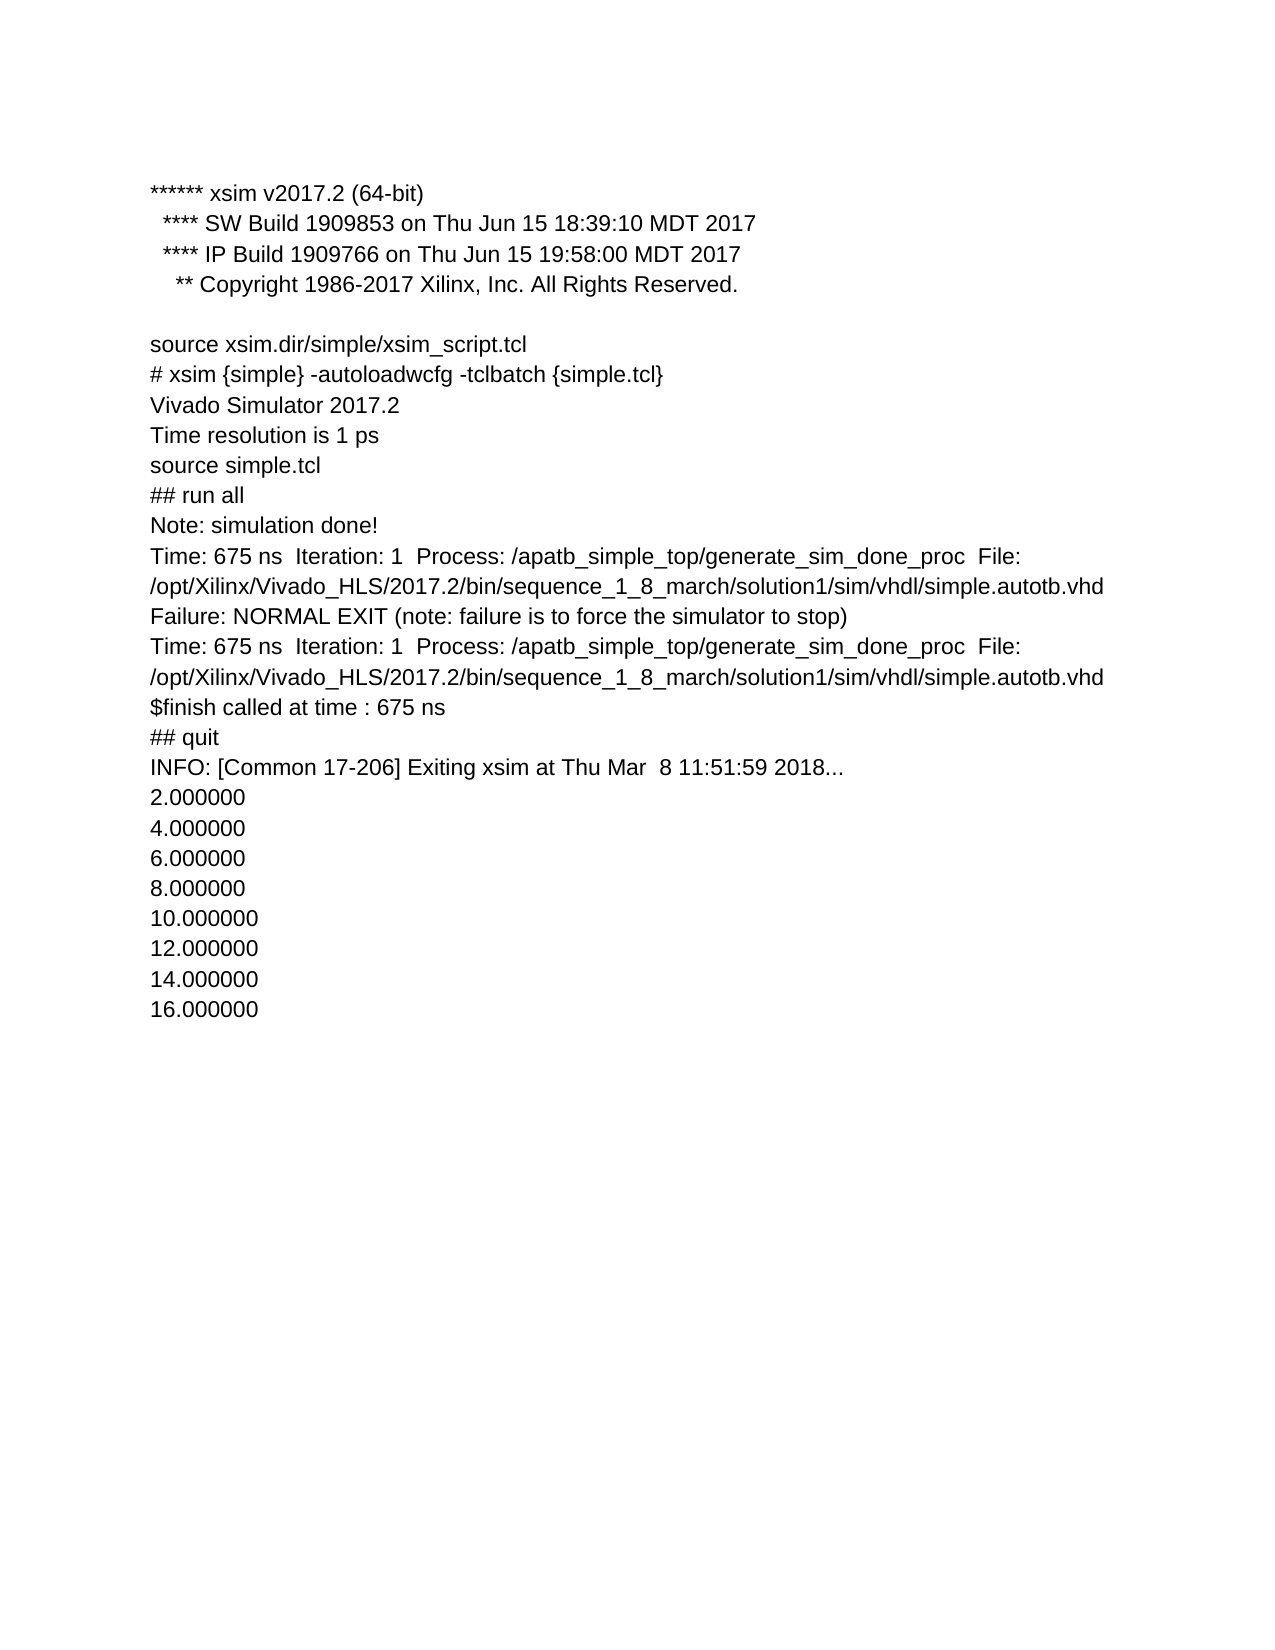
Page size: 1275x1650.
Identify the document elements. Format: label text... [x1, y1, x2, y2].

text ** Copyright 1986-2017 Xilinx, Inc. All Rights Reserved. [150, 271, 1125, 297]
text 10.000000 [150, 905, 1125, 932]
text 12.000000 [150, 935, 1125, 962]
text 2.000000 [150, 784, 1125, 811]
text 4.000000 [150, 814, 1125, 841]
text 16.000000 [150, 996, 1125, 1022]
text Vivado Simulator 2017.2 [150, 392, 1125, 418]
text ## run all [150, 482, 1125, 509]
text Note: simulation done! [150, 512, 1125, 539]
text # xsim {simple} -autoloadwcfg -tclbatch {simple.tcl} [150, 361, 1125, 388]
text ****** xsim v2017.2 (64-bit) [150, 180, 1125, 207]
text **** IP Build 1909766 on Thu Jun 15 19:58:00 MDT 2017 [150, 241, 1125, 267]
text $finish called at time : 675 ns [150, 694, 1125, 720]
text source simple.tcl [150, 452, 1125, 478]
text Time resolution is 1 ps [150, 422, 1125, 448]
text 8.000000 [150, 875, 1125, 901]
text INFO: [Common 17-206] Exiting xsim at Thu Mar 8 11:51:59 2018... [150, 754, 1125, 781]
text **** SW Build 1909853 on Thu Jun 15 18:39:10 MDT 2017 [150, 210, 1125, 237]
text 6.000000 [150, 845, 1125, 871]
text source xsim.dir/simple/xsim_script.tcl [150, 331, 1125, 358]
text Time: 675 ns Iteration: 1 Process: /apatb_simple_top/generate_sim_done_proc File: /opt/Xilinx/Vivado_HLS/2017.2/bin/sequence_1_8_march/solution1/sim/vhdl/simple.autotb.vhd [150, 633, 1125, 690]
text Time: 675 ns Iteration: 1 Process: /apatb_simple_top/generate_sim_done_proc File: /opt/Xilinx/Vivado_HLS/2017.2/bin/sequence_1_8_march/solution1/sim/vhdl/simple.autotb.vhd [150, 543, 1125, 599]
text 14.000000 [150, 966, 1125, 992]
text Failure: NORMAL EXIT (note: failure is to force the simulator to stop) [150, 603, 1125, 629]
text ## quit [150, 724, 1125, 750]
